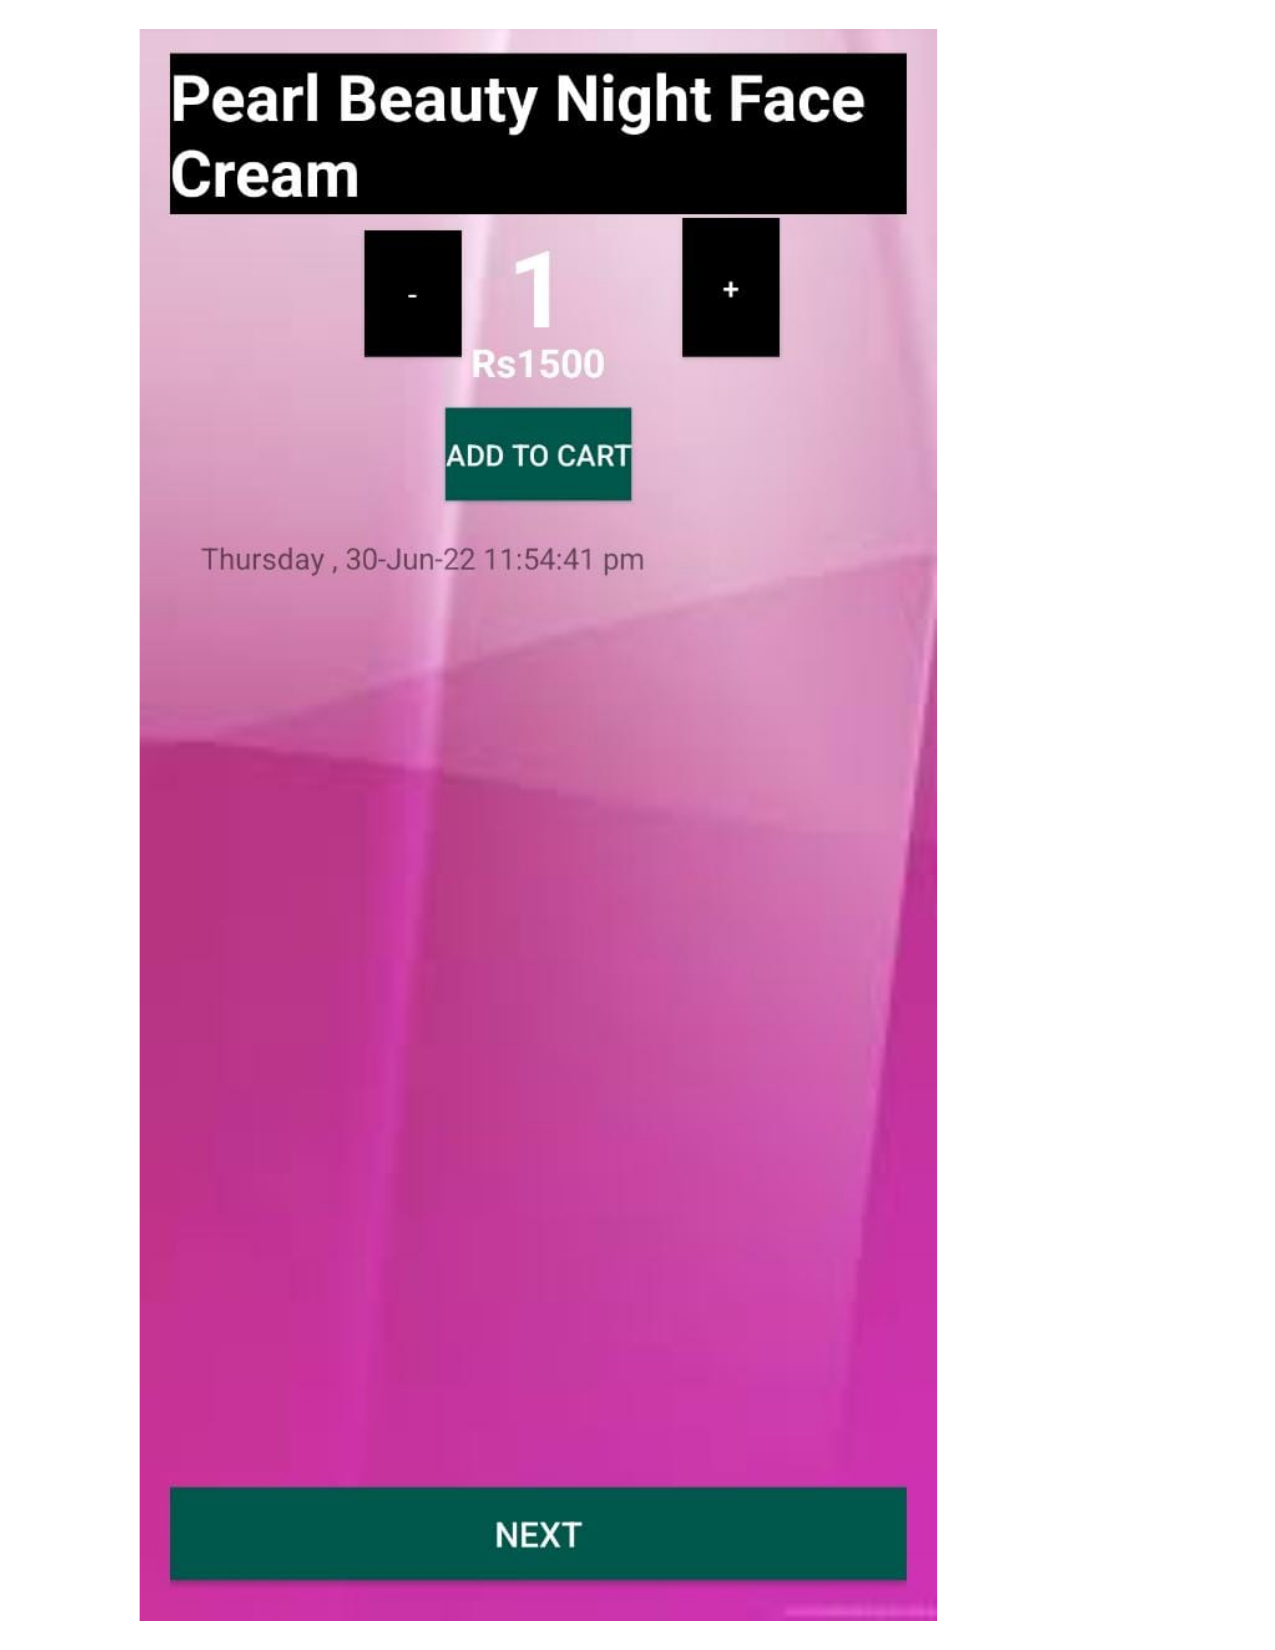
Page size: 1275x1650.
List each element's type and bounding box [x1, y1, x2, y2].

picture [139, 29, 938, 1621]
